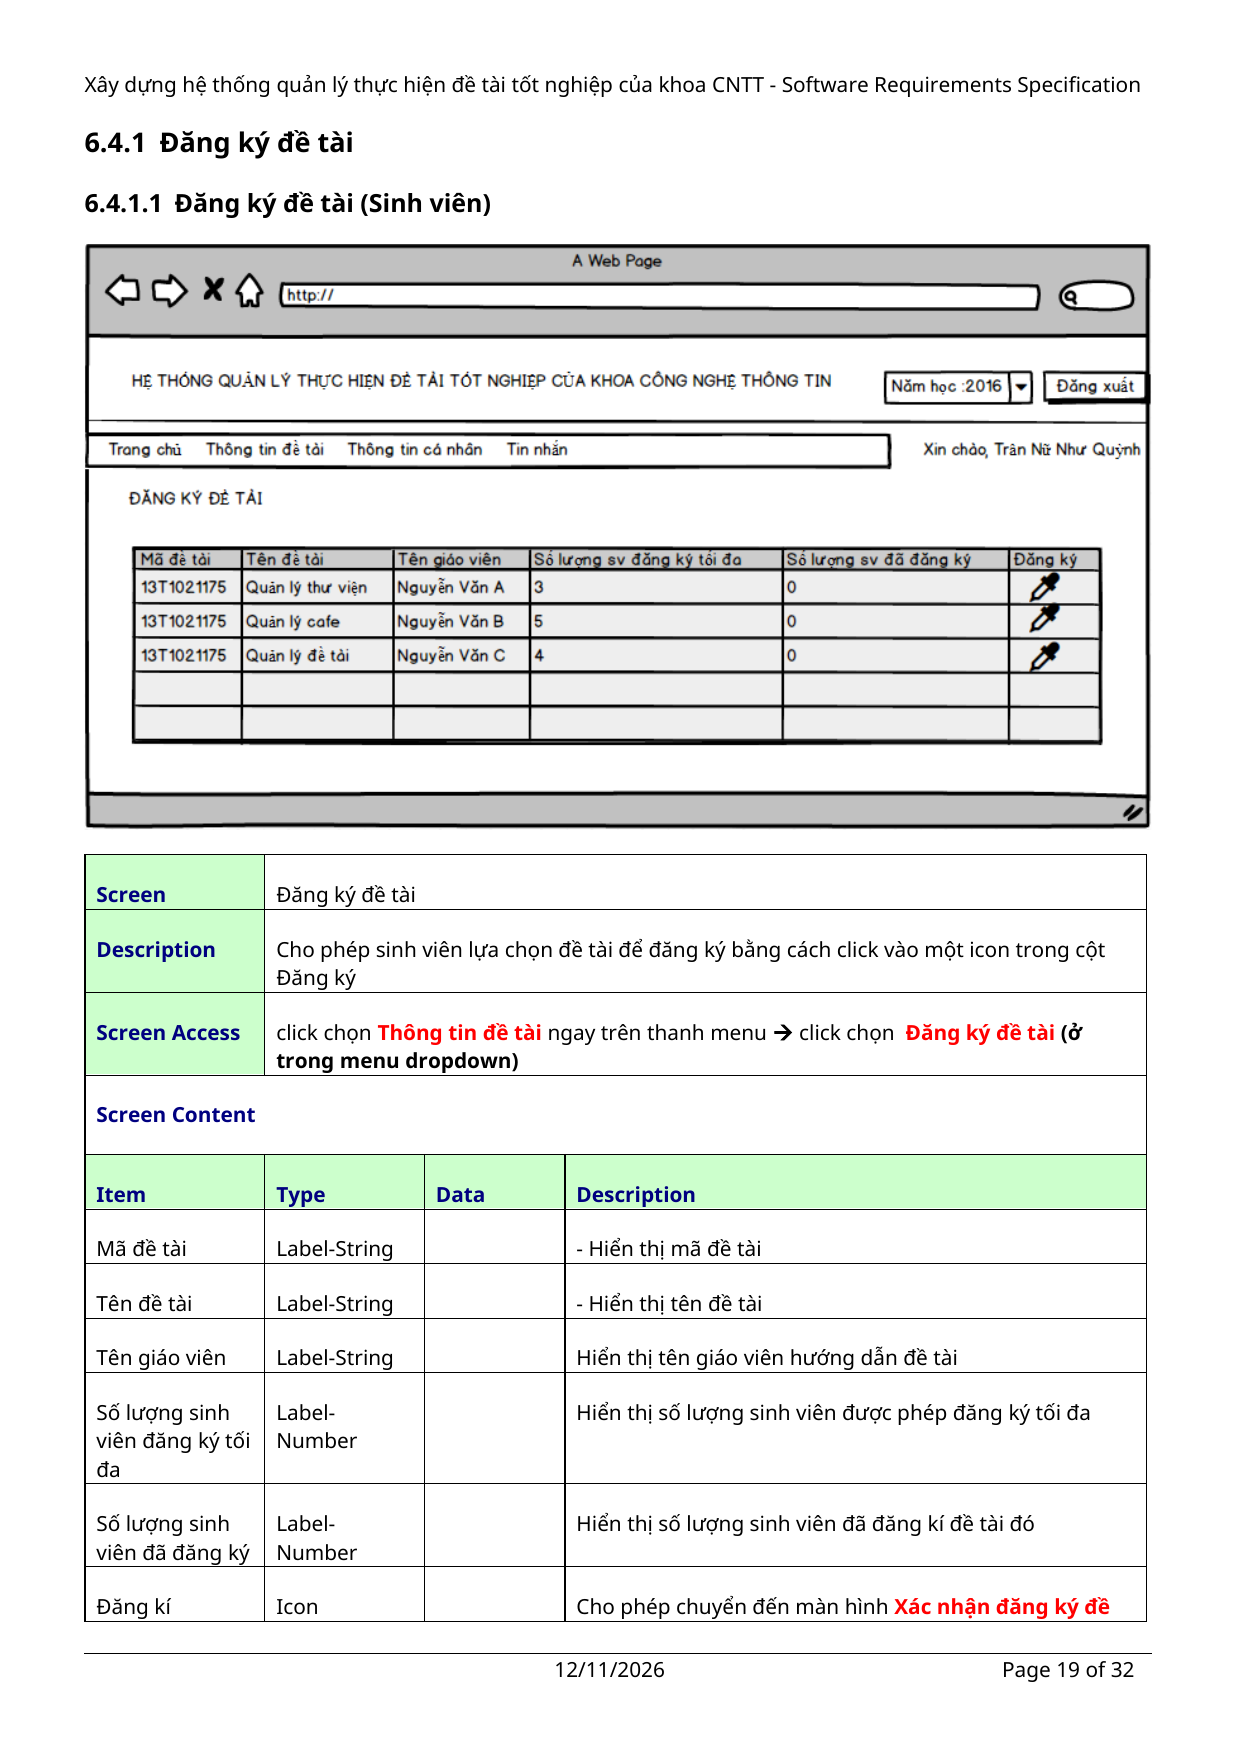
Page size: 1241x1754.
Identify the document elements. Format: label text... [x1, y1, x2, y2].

table_cell - Hiển thị tên đề tài [566, 1264, 1146, 1317]
subtitle Đăng ký đề tài [84, 123, 1152, 160]
table_cell Cho phép sinh viên lựa chọn đề tài để đăng ký bằng cách click vào một icon trong cột Đăng ký [265, 910, 1146, 992]
table_cell [425, 1210, 564, 1263]
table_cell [566, 1567, 1146, 1621]
table_cell Hiển thị số lượng sinh viên đã đăng kí đề tài đó [566, 1484, 1146, 1566]
table_cell [425, 1264, 564, 1317]
picture [84, 244, 1152, 830]
table_cell Screen Access [86, 993, 264, 1074]
table_cell Hiển thị số lượng sinh viên được phép đăng ký tối đa [566, 1373, 1146, 1483]
table_cell Label-Number [265, 1373, 424, 1483]
table_cell Đăng kí [86, 1567, 264, 1621]
table_cell Label-String [265, 1264, 424, 1317]
table_cell Type [265, 1155, 424, 1208]
table_cell Icon [265, 1567, 424, 1621]
table_cell Tên giáo viên [86, 1319, 264, 1372]
table_cell Description [566, 1155, 1146, 1208]
table_cell Label-String [265, 1319, 424, 1372]
table_cell Item [86, 1155, 264, 1208]
table_cell Số lượng sinh viên đăng ký tối đa [86, 1373, 264, 1483]
table_cell Mã đề tài [86, 1210, 264, 1263]
table_cell Label-Number [265, 1484, 424, 1566]
table_cell Label-String [265, 1210, 424, 1263]
table_cell Screen Content [86, 1076, 1146, 1154]
table_cell Số lượng sinh viên đã đăng ký [86, 1484, 264, 1566]
table_cell [425, 1319, 564, 1372]
table_cell click chọn Thông tin đề tài ngay trên thanh menu click chọn Đăng ký đề tài (ở trong menu dropdown) [265, 993, 1146, 1074]
table_header Đăng ký đề tài [265, 855, 1146, 909]
table_cell [425, 1373, 564, 1483]
table_cell Tên đề tài [86, 1264, 264, 1317]
table_cell [425, 1567, 564, 1621]
table_cell Description [86, 910, 264, 992]
table_header Screen [86, 855, 264, 909]
table_cell Hiển thị tên giáo viên hướng dẫn đề tài [566, 1319, 1146, 1372]
table_cell - Hiển thị mã đề tài [566, 1210, 1146, 1263]
table_cell [425, 1484, 564, 1566]
subtitle Đăng ký đề tài (Sinh viên) [84, 185, 1152, 219]
table_cell Data [425, 1155, 564, 1208]
